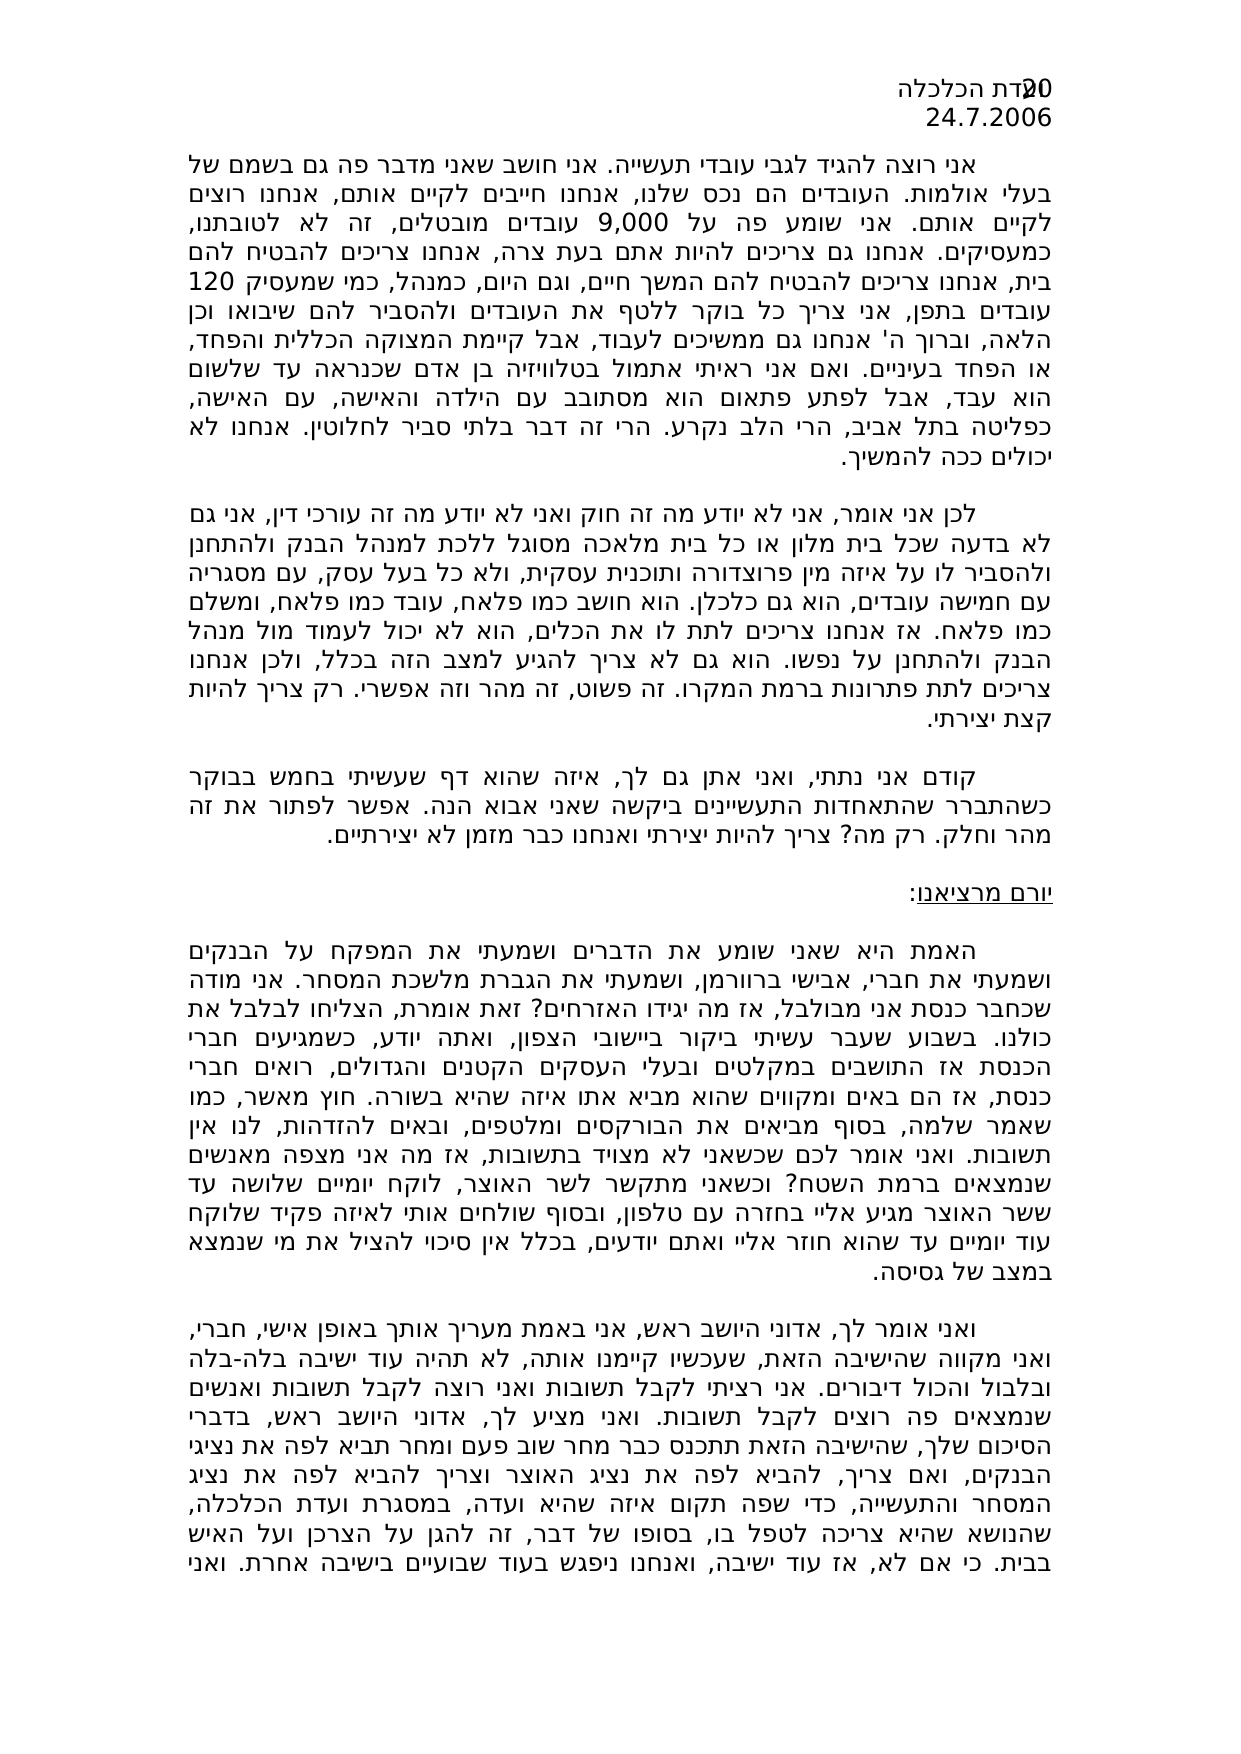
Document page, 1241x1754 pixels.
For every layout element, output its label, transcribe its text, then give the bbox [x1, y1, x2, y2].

text קודם אני נתתי, ואני אתן גם לך, איזה שהוא דף שעשיתי בחמש בבוקר כשהתברר שהתאחדות התעשיינים ביקשה שאני אבוא הנה. אפשר לפתור את זה מהר וחלק. רק מה? צריך להיות יצירתי ואנחנו כבר מזמן לא יצירתיים. [187, 762, 1053, 849]
text לכן אני אומר, אני לא יודע מה זה חוק ואני לא יודע מה זה עורכי דין, אני גם לא בדעה שכל בית מלון או כל בית מלאכה מסוגל ללכת למנהל הבנק ולהתחנן ולהסביר לו על איזה מין פרוצדורה ותוכנית עסקית, ולא כל בעל עסק, עם מסגריה עם חמישה עובדים, הוא גם כלכלן. הוא חושב כמו פלאח, עובד כמו פלאח, ומשלם כמו פלאח. אז אנחנו צריכים לתת לו את הכלים, הוא לא יכול לעמוד מול מנהל הבנק ולהתחנן על נפשו. הוא גם לא צריך להגיע למצב הזה בכלל, ולכן אנחנו צריכים לתת פתרונות ברמת המקרו. זה פשוט, זה מהר וזה אפשרי. רק צריך להיות קצת יצירתי. [187, 499, 1053, 733]
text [187, 1314, 1053, 1577]
text יורם מרציאנו: [187, 878, 1053, 907]
text אני רוצה להגיד לגבי עובדי תעשייה. אני חושב שאני מדבר פה גם בשמם של בעלי אולמות. העובדים הם נכס שלנו, אנחנו חייבים לקיים אותם, אנחנו רוצים לקיים אותם. אני שומע פה על 9,000 עובדים מובטלים, זה לא לטובתנו, כמעסיקים. אנחנו גם צריכים להיות אתם בעת צרה, אנחנו צריכים להבטיח להם בית, אנחנו צריכים להבטיח להם המשך חיים, וגם היום, כמנהל, כמי שמעסיק 120 עובדים בתפן, אני צריך כל בוקר ללטף את העובדים ולהסביר להם שיבואו וכן הלאה, וברוך ה' אנחנו גם ממשיכים לעבוד, אבל קיימת המצוקה הכללית והפחד, או הפחד בעיניים. ואם אני ראיתי אתמול בטלוויזיה בן אדם שכנראה עד שלשום הוא עבד, אבל לפתע פתאום הוא מסתובב עם הילדה והאישה, עם האישה, כפליטה בתל אביב, הרי הלב נקרע. הרי זה דבר בלתי סביר לחלוטין. אנחנו לא יכולים ככה להמשיך. [187, 150, 1053, 471]
text האמת היא שאני שומע את הדברים ושמעתי את המפקח על הבנקים ושמעתי את חברי, אבישי ברוורמן, ושמעתי את הגברת מלשכת המסחר. אני מודה שכחבר כנסת אני מבולבל, אז מה יגידו האזרחים? זאת אומרת, הצליחו לבלבל את כולנו. בשבוע שעבר עשיתי ביקור ביישובי הצפון, ואתה יודע, כשמגיעים חברי הכנסת אז התושבים במקלטים ובעלי העסקים הקטנים והגדולים, רואים חברי כנסת, אז הם באים ומקווים שהוא מביא אתו איזה שהיא בשורה. חוץ מאשר, כמו שאמר שלמה, בסוף מביאים את הבורקסים ומלטפים, ובאים להזדהות, לנו אין תשובות. ואני אומר לכם שכשאני לא מצויד בתשובות, אז מה אני מצפה מאנשים שנמצאים ברמת השטח? וכשאני מתקשר לשר האוצר, לוקח יומיים שלושה עד ששר האוצר מגיע אליי בחזרה עם טלפון, ובסוף שולחים אותי לאיזה פקיד שלוקח עוד יומיים עד שהוא חוזר אליי ואתם יודעים, בכלל אין סיכוי להציל את מי שנמצא במצב של גסיסה. [187, 936, 1053, 1286]
